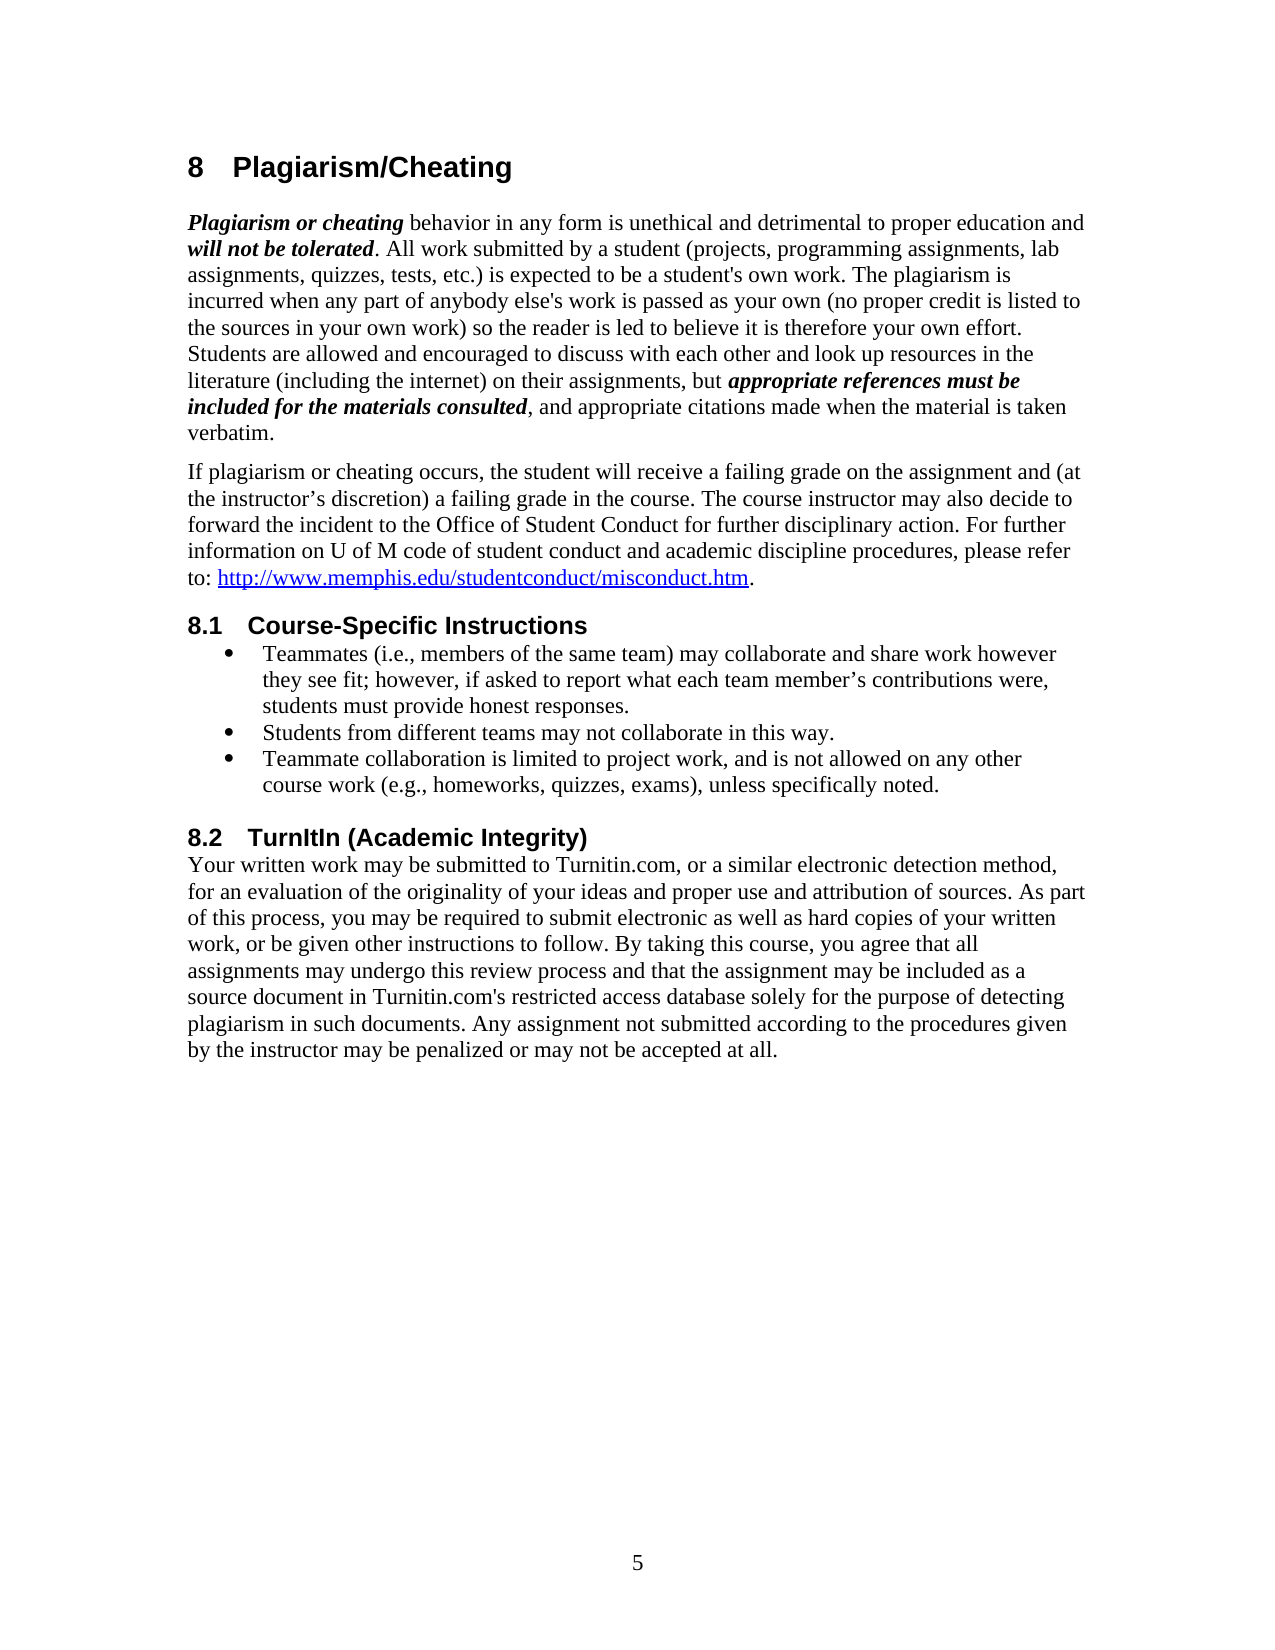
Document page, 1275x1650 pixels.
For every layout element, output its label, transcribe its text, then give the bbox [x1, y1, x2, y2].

list Students from different teams may not collaborate in this way. [225, 719, 1087, 745]
text Plagiarism or cheating behavior in any form is unethical and detrimental to proper education and will not be tolerated. All work submitted by a student (projects, programming assignments, lab assignments, quizzes, tests, etc.) is expected to be a student's own work. The plagiarism is incurred when any part of anybody else's work is passed as your own (no proper credit is listed to the sources in your own work) so the reader is led to believe it is therefore your own effort. Students are allowed and encouraged to discuss with each other and look up resources in the literature (including the internet) on their assignments, but appropriate references must be included for the materials consulted, and appropriate citations made when the material is taken verbatim. [187, 208, 1087, 446]
subtitle Plagiarism/Cheating [187, 150, 1087, 183]
subtitle Course-Specific Instructions [187, 611, 1087, 639]
text If plagiarism or cheating occurs, the student will receive a failing grade on the assignment and (at the instructor’s discretion) a failing grade in the course. The course instructor may also decide to forward the incident to the Office of Student Conduct for further disciplinary action. For further information on U of M code of student conduct and academic discipline procedures, please refer to: http://www.memphis.edu/studentconduct/misconduct.htm. [187, 458, 1087, 590]
subtitle TurnItIn (Academic Integrity) [187, 823, 1087, 851]
list Teammates (i.e., members of the same team) may collaborate and share work however they see fit; however, if asked to report what each team member’s contributions were, students must provide honest responses. [225, 639, 1087, 719]
text Your written work may be submitted to Turnitin.com, or a similar electronic detection method, for an evaluation of the originality of your ideas and proper use and attribution of sources. As part of this process, you may be required to submit electronic as well as hard copies of your written work, or be given other instructions to follow. By taking this course, you agree that all assignments may undergo this review process and that the assignment may be included as a source document in Turnitin.com's restricted access database solely for the purpose of detecting plagiarism in such documents. Any assignment not submitted according to the procedures given by the instructor may be penalized or may not be accepted at all. [187, 851, 1087, 1062]
list Teammate collaboration is limited to project work, and is not allowed on any other course work (e.g., homeworks, quizzes, exams), unless specifically noted. [225, 745, 1087, 798]
